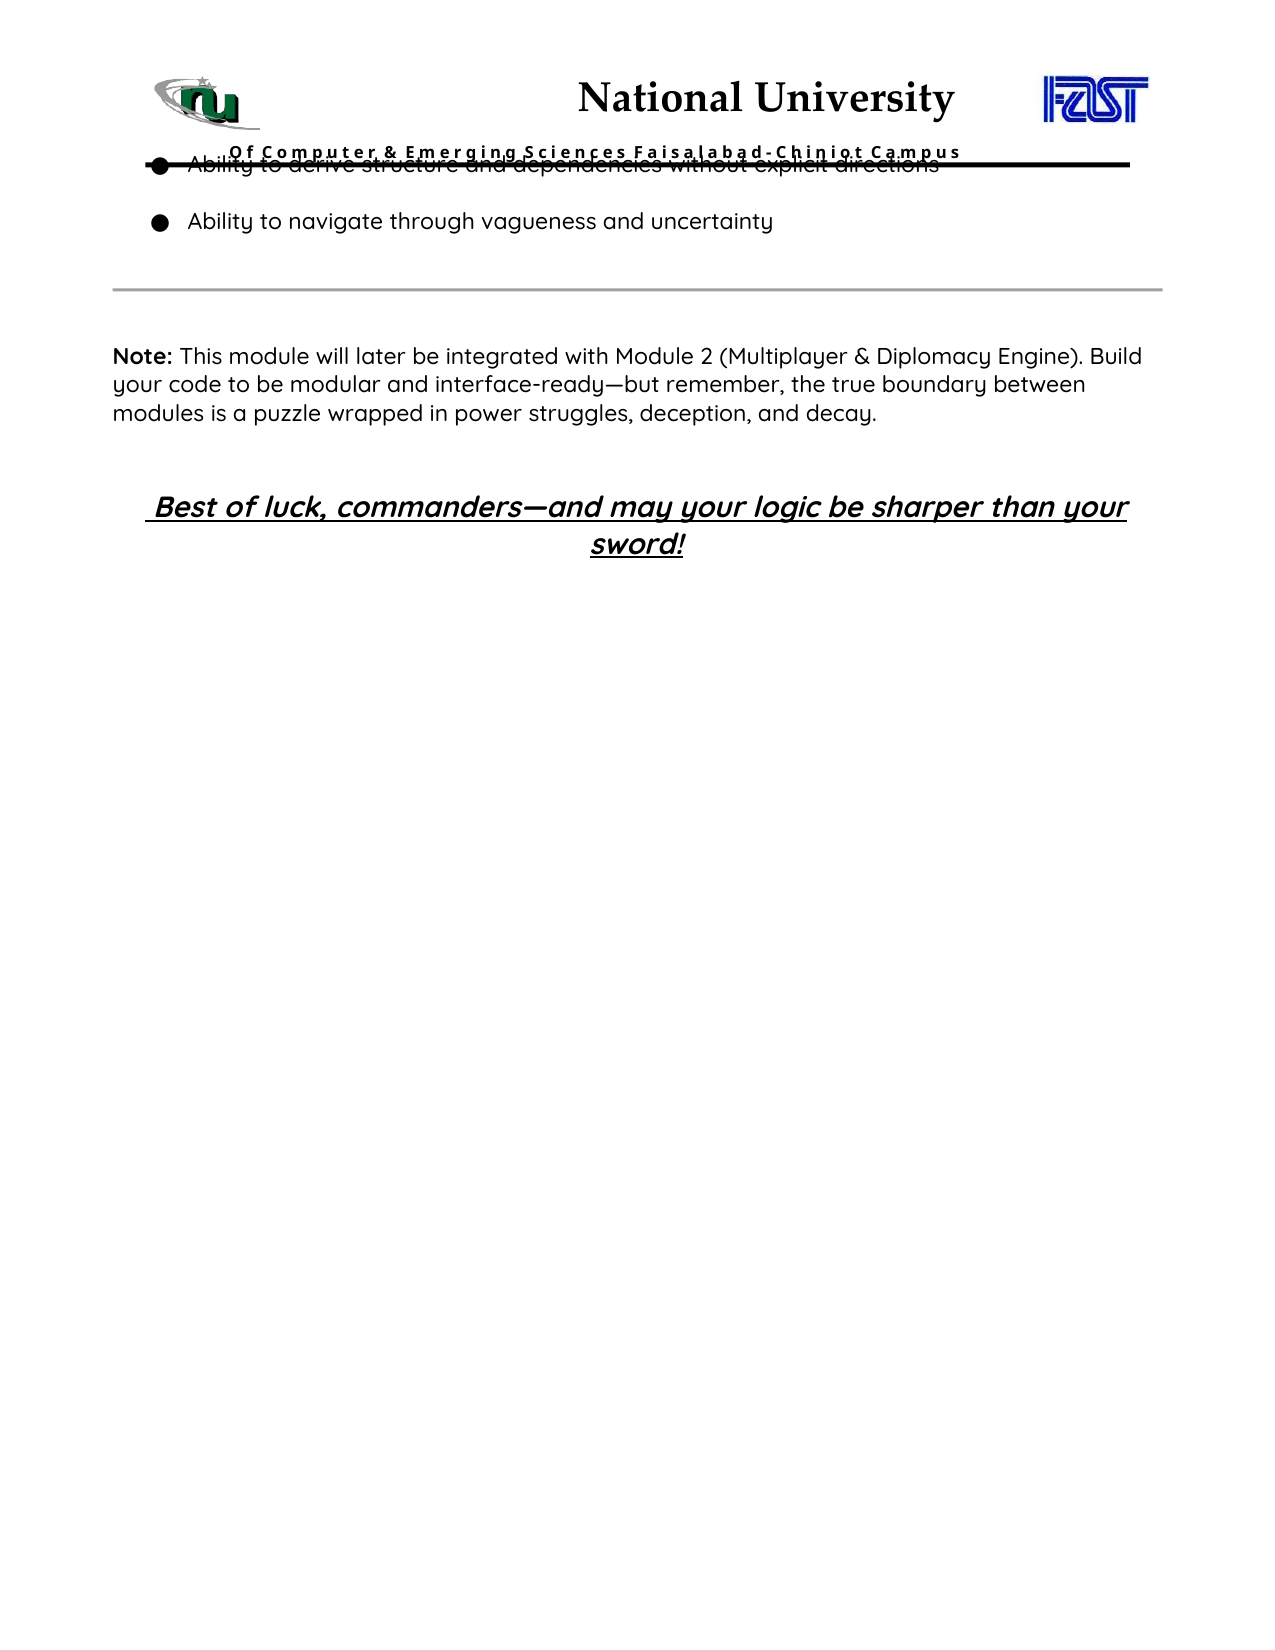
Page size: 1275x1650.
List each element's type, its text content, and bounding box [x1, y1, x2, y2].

list Ability to derive structure and dependencies without explicit directions [150, 150, 1162, 207]
picture [1036, 75, 1151, 124]
text Note: This module will later be integrated with Module 2 (Multiplayer & Diplomacy Engine). Build your code to be modular and interface-ready—but remember, the true boundary between modules is a puzzle wrapped in power struggles, deception, and decay. [112, 341, 1162, 427]
list Ability to navigate through vagueness and uncertainty [150, 207, 1162, 263]
picture [154, 76, 260, 130]
text Best of luck, commanders—and may your logic be sharper than your sword! [112, 452, 1162, 562]
